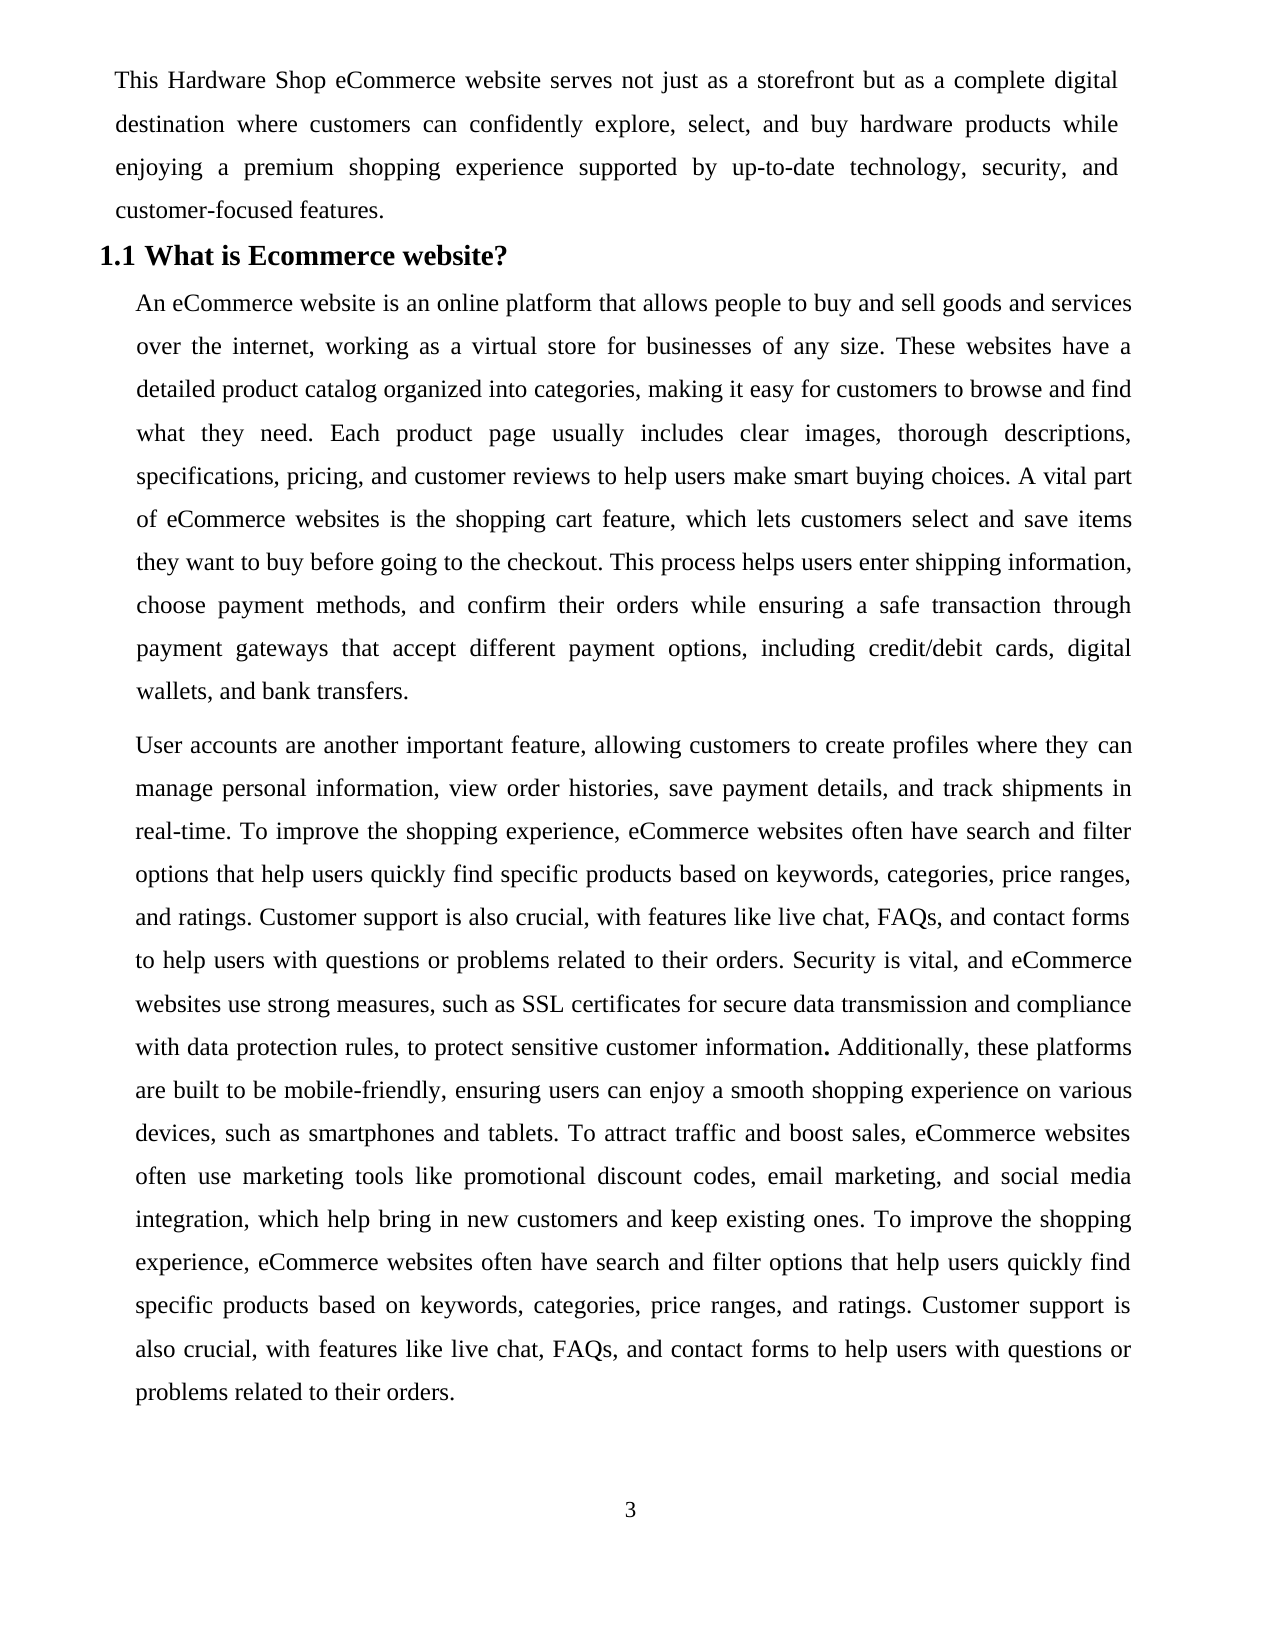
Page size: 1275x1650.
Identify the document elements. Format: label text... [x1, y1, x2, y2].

text This Hardware Shop eCommerce website serves not just as a storefront but as a complete digital destination where customers can confidently explore, select, and buy hardware products while enjoying a premium shopping experience supported by up-to-date technology, security, and customer-focused features. [114, 66, 1120, 224]
text An eCommerce website is an online platform that allows people to buy and sell goods and services over the internet, working as a virtual store for businesses of any size. These websites have a detailed product catalog organized into categories, making it easy for customers to browse and find what they need. Each product page usually includes clear images, thorough descriptions, specifications, pricing, and customer reviews to help users make smart buying choices. A vital part of eCommerce websites is the shopping cart feature, which lets customers select and save items they want to buy before going to the checkout. This process helps users enter shipping information, choose payment methods, and confirm their orders while ensuring a safe transaction through payment gateways that accept different payment options, including credit/debit cards, digital wallets, and bank transfers. [135, 288, 1132, 705]
text User accounts are another important feature, allowing customers to create profiles where they can manage personal information, view order histories, save payment details, and track shipments in real-time. To improve the shopping experience, eCommerce websites often have search and filter options that help users quickly find specific products based on keywords, categories, price ranges, and ratings. Customer support is also crucial, with features like live chat, FAQs, and contact forms to help users with questions or problems related to their orders. Security is vital, and eCommerce websites use strong measures, such as SSL certificates for secure data transmission and compliance with data protection rules, to protect sensitive customer information. Additionally, these platforms are built to be mobile-friendly, ensuring users can enjoy a smooth shopping experience on various devices, such as smartphones and tablets. To attract traffic and boost sales, eCommerce websites often use marketing tools like promotional discount codes, email marketing, and social media integration, which help bring in new customers and keep existing ones. To improve the shopping experience, eCommerce websites often have search and filter options that help users quickly find specific products based on keywords, categories, price ranges, and ratings. Customer support is also crucial, with features like live chat, FAQs, and contact forms to help users with questions or problems related to their orders. [135, 730, 1132, 1406]
subtitle What is Ecommerce website? [99, 238, 1172, 272]
